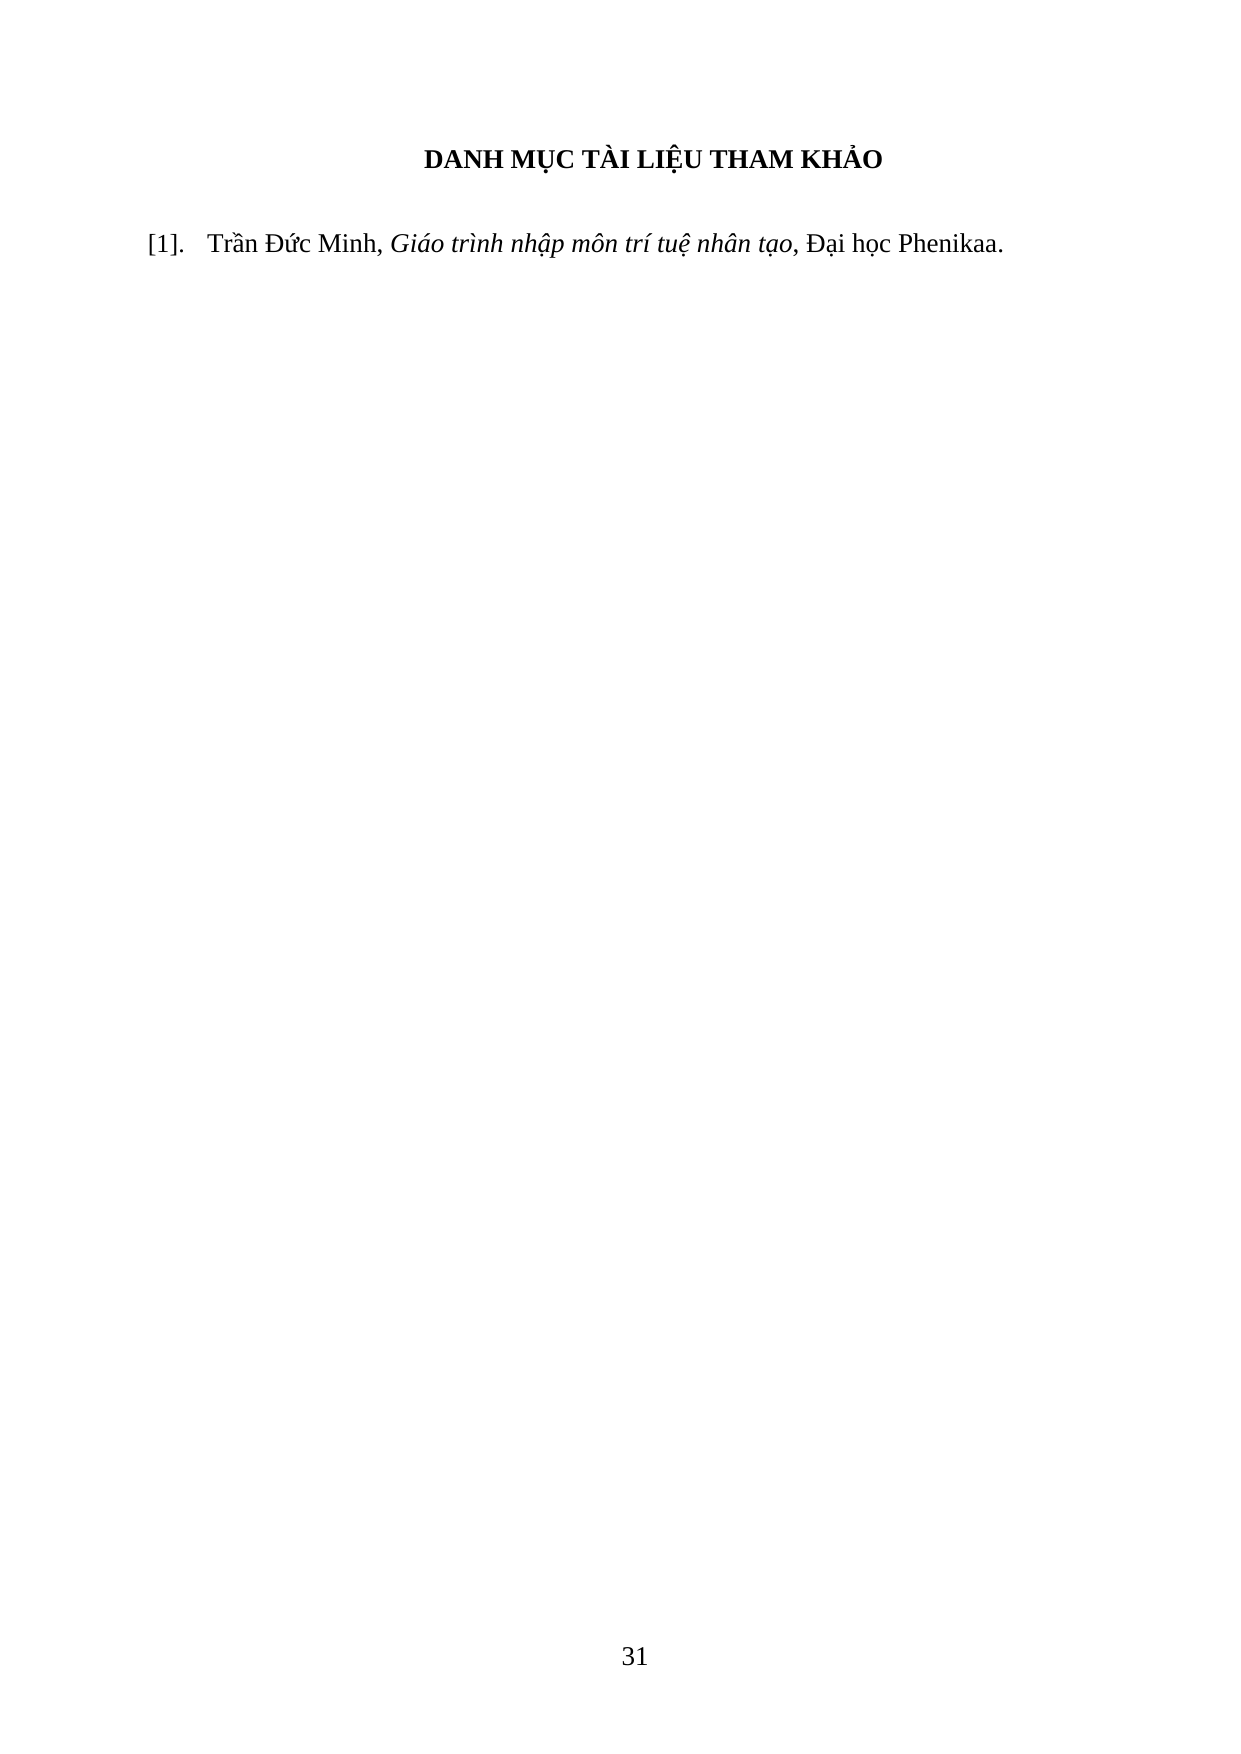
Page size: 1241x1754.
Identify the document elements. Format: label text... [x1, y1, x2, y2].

list Trần Đức Minh, Giáo trình nhập môn trí tuệ nhân tạo, Đại học Phenikaa. [148, 227, 1122, 258]
text DANH MỤC TÀI LIỆU THAM KHẢO [148, 143, 1122, 174]
